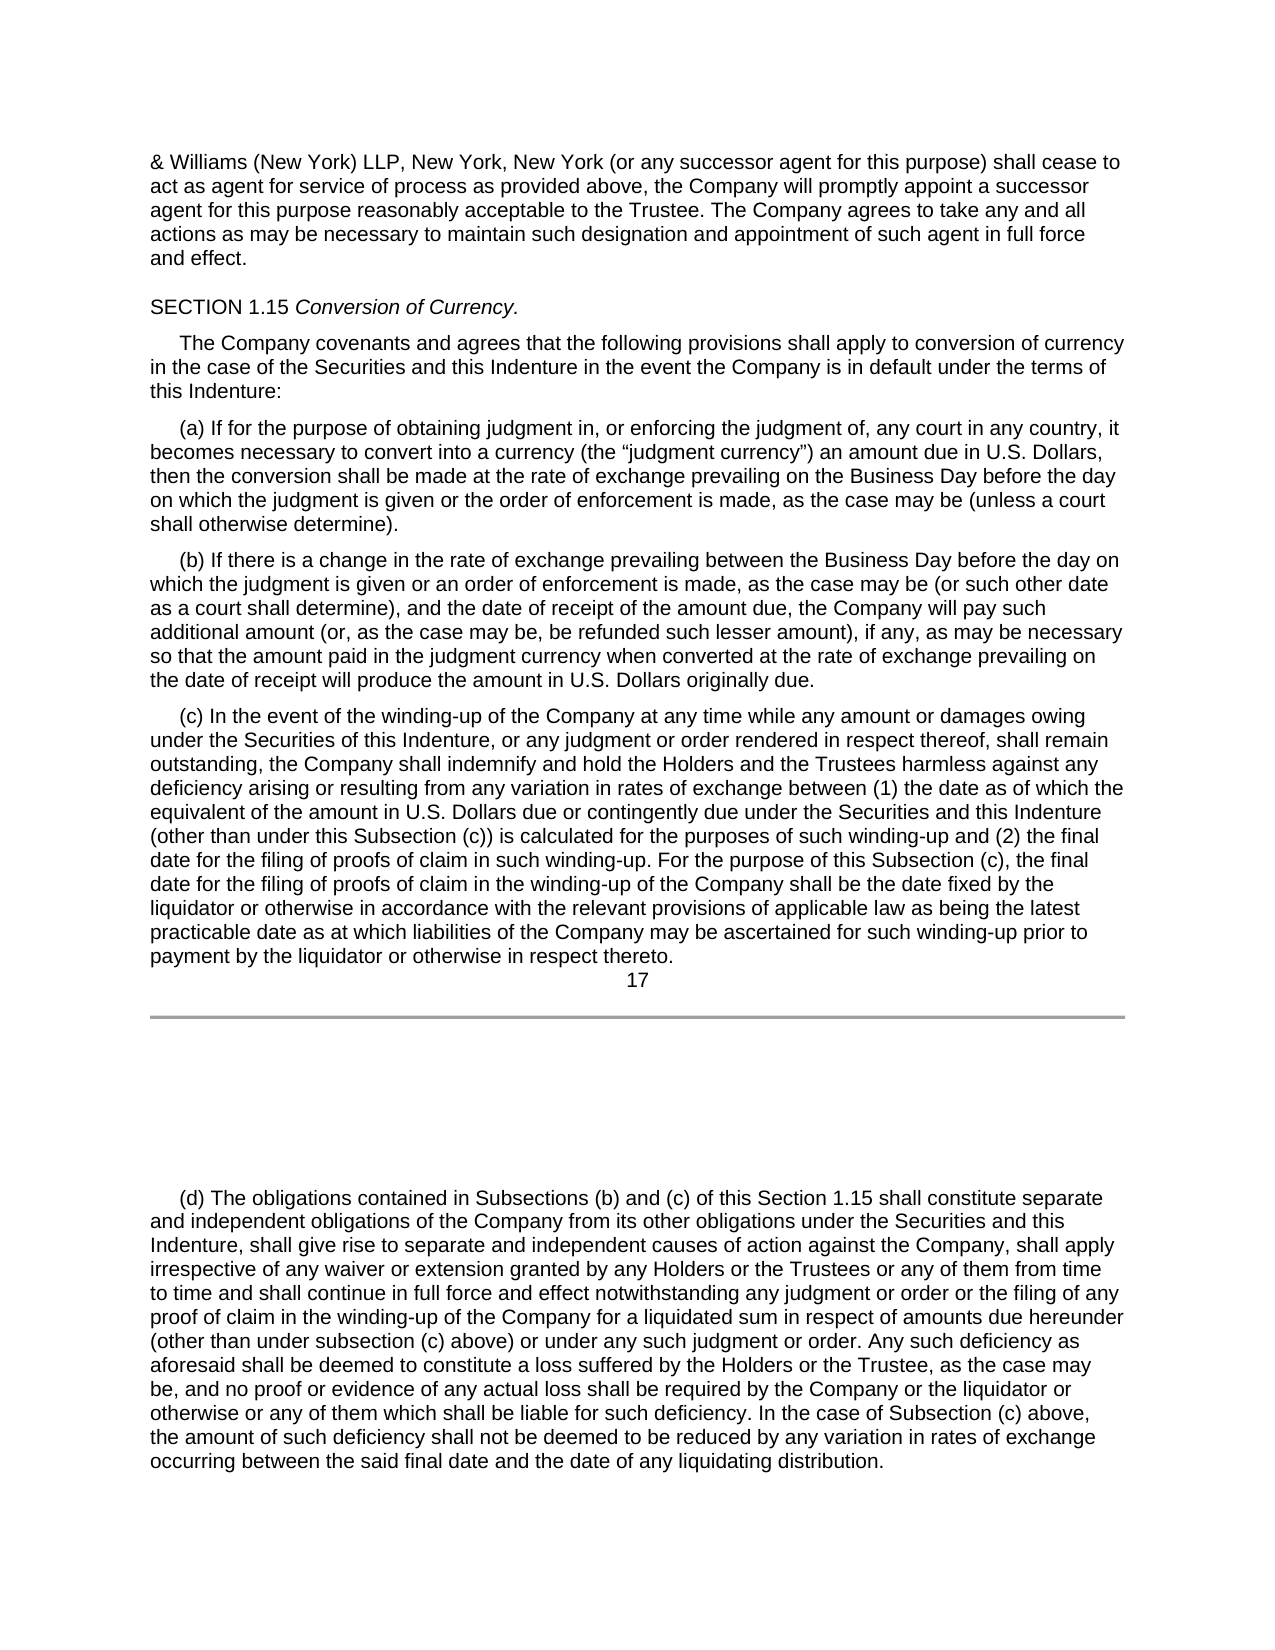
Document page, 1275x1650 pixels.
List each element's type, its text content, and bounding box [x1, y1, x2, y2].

text (c) In the event of the winding-up of the Company at any time while any amount or damages owing under the Securities of this Indenture, or any judgment or order rendered in respect thereof, shall remain outstanding, the Company shall indemnify and hold the Holders and the Trustees harmless against any deficiency arising or resulting from any variation in rates of exchange between (1) the date as of which the equivalent of the amount in U.S. Dollars due or contingently due under the Securities and this Indenture (other than under this Subsection (c)) is calculated for the purposes of such winding-up and (2) the final date for the filing of proofs of claim in such winding-up. For the purpose of this Subsection (c), the final date for the filing of proofs of claim in the winding-up of the Company shall be the date fixed by the liquidator or otherwise in accordance with the relevant provisions of applicable law as being the latest practicable date as at which liabilities of the Company may be ascertained for such winding-up prior to payment by the liquidator or otherwise in respect thereto. [150, 704, 1125, 968]
text SECTION 1.15 Conversion of Currency. [150, 295, 1125, 319]
text (a) If for the purpose of obtaining judgment in, or enforcing the judgment of, any court in any country, it becomes necessary to convert into a currency (the “judgment currency”) an amount due in U.S. Dollars, then the conversion shall be made at the rate of exchange prevailing on the Business Day before the day on which the judgment is given or the order of enforcement is made, as the case may be (unless a court shall otherwise determine). [150, 416, 1125, 535]
text The Company covenants and agrees that the following provisions shall apply to conversion of currency in the case of the Securities and this Indenture in the event the Company is in default under the terms of this Indenture: [150, 331, 1125, 403]
text 17 [150, 968, 1125, 992]
text (d) The obligations contained in Subsections (b) and (c) of this Section 1.15 shall constitute separate and independent obligations of the Company from its other obligations under the Securities and this Indenture, shall give rise to separate and independent causes of action against the Company, shall apply irrespective of any waiver or extension granted by any Holders or the Trustees or any of them from time to time and shall continue in full force and effect notwithstanding any judgment or order or the filing of any proof of claim in the winding-up of the Company for a liquidated sum in respect of amounts due hereunder (other than under subsection (c) above) or under any such judgment or order. Any such deficiency as aforesaid shall be deemed to constitute a loss suffered by the Holders or the Trustee, as the case may be, and no proof or evidence of any actual loss shall be required by the Company or the liquidator or otherwise or any of them which shall be liable for such deficiency. In the case of Subsection (c) above, the amount of such deficiency shall not be deemed to be reduced by any variation in rates of exchange occurring between the said final date and the date of any liquidating distribution. [150, 1185, 1125, 1473]
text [150, 150, 1125, 270]
text (b) If there is a change in the rate of exchange prevailing between the Business Day before the day on which the judgment is given or an order of enforcement is made, as the case may be (or such other date as a court shall determine), and the date of receipt of the amount due, the Company will pay such additional amount (or, as the case may be, be refunded such lesser amount), if any, as may be necessary so that the amount paid in the judgment currency when converted at the rate of exchange prevailing on the date of receipt will produce the amount in U.S. Dollars originally due. [150, 548, 1125, 692]
